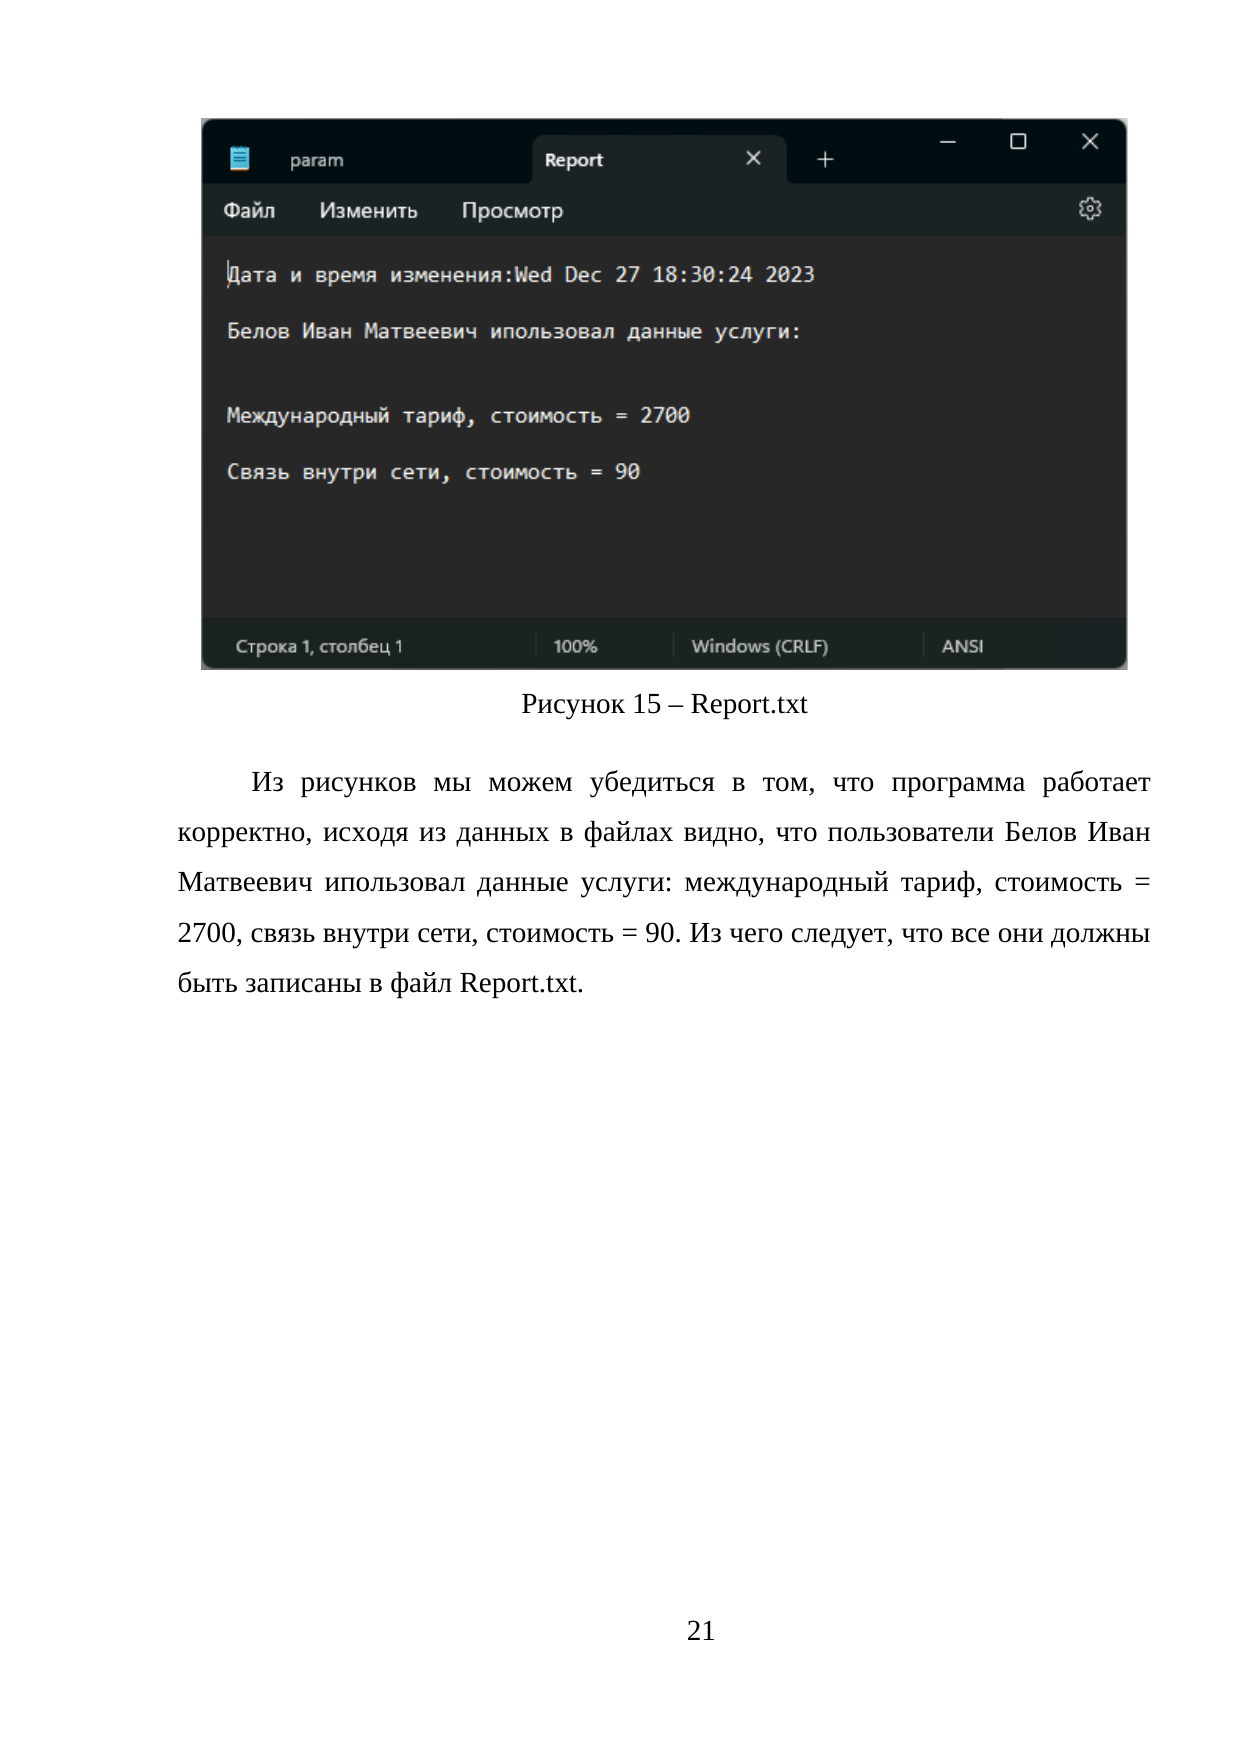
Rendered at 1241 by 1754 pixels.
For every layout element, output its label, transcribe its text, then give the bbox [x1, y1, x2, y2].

text Из рисунков мы можем убедиться в том, что программа работает корректно, исходя из данных в файлах видно, что пользователи Белов Иван Матвеевич ипользовал данные услуги: международный тариф, стоимость = 2700, связь внутри сети, стоимость = 90. Из чего следует, что все они должны быть записаны в файл Report.txt. [177, 764, 1152, 998]
picture [201, 118, 1128, 670]
text Рисунок 15 – Report.txt [177, 686, 1152, 720]
